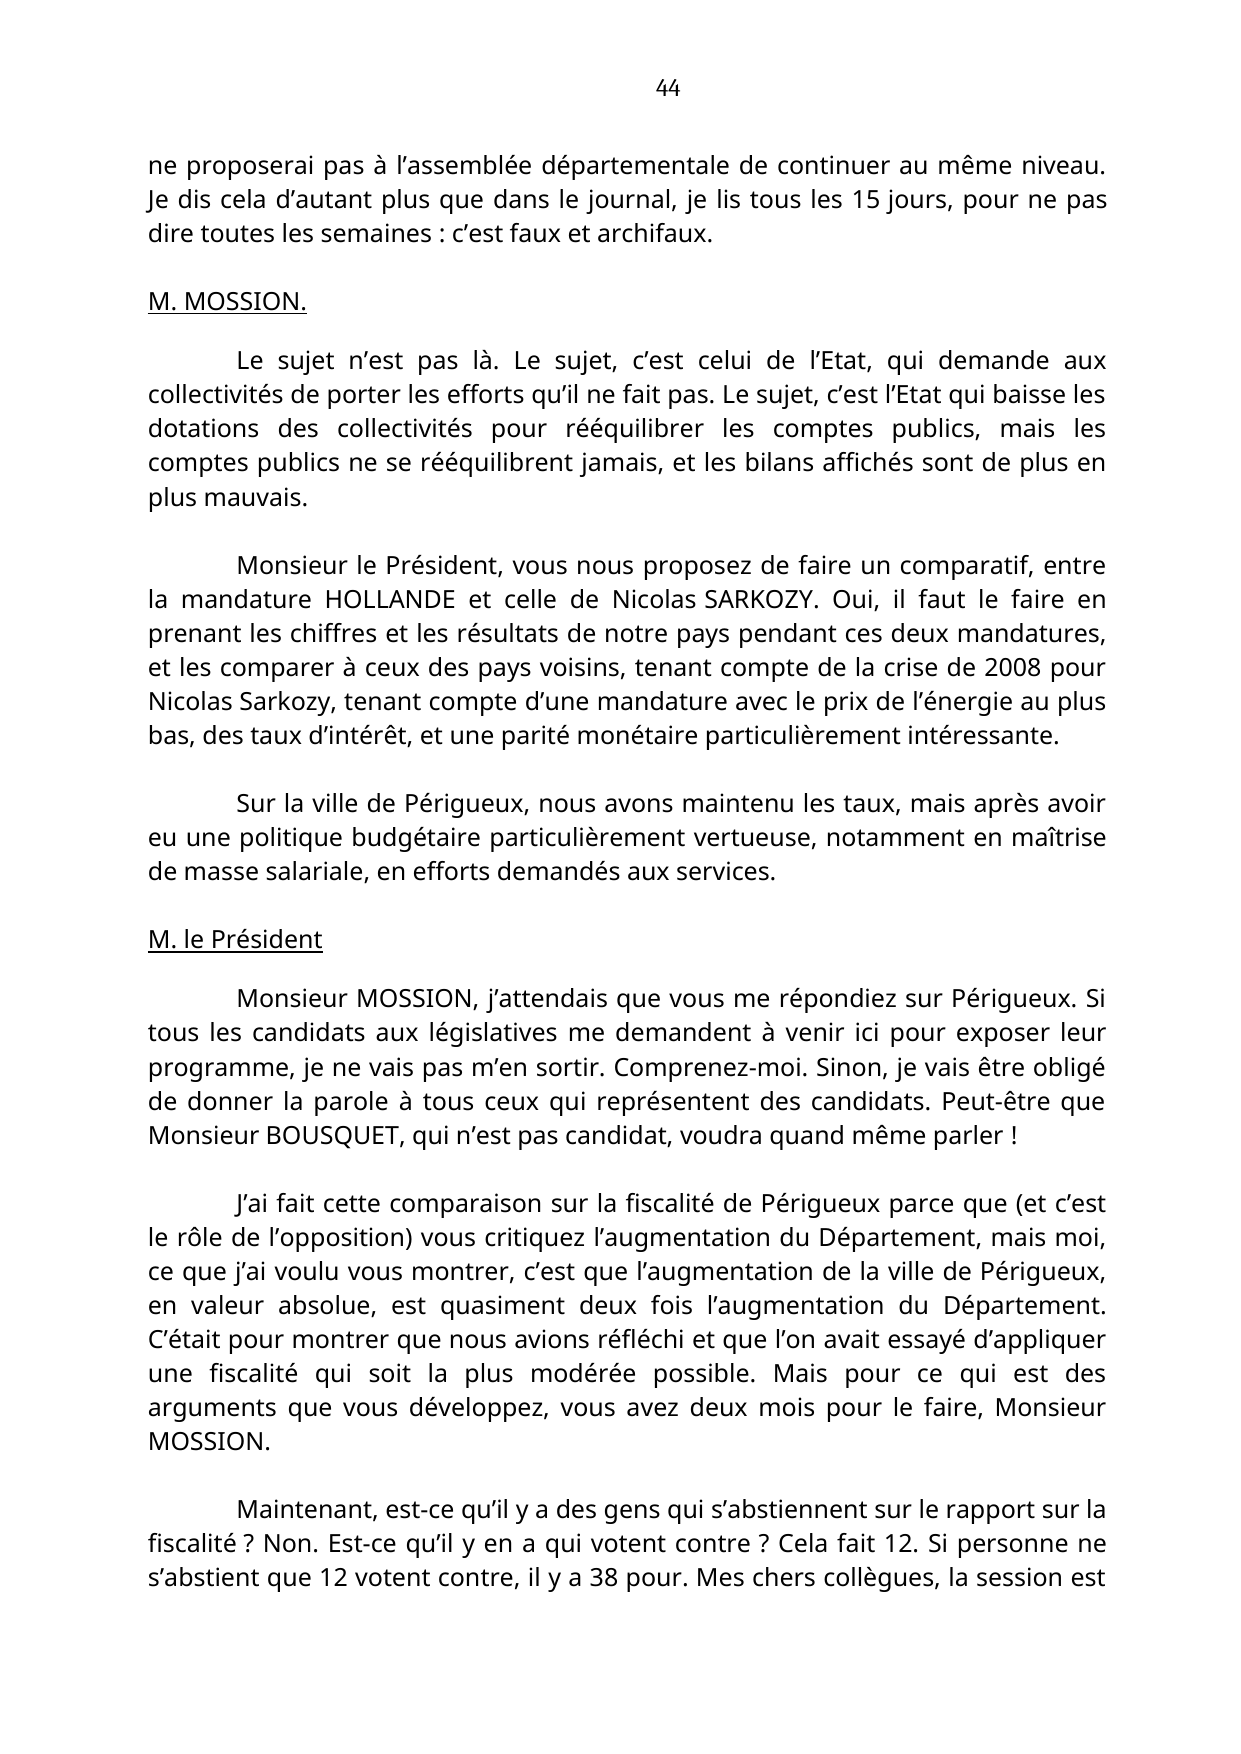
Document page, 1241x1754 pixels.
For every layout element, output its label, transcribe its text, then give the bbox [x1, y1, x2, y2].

text M. MOSSION. [148, 284, 1107, 318]
text Monsieur le Président, vous nous proposez de faire un comparatif, entre la mandature HOLLANDE et celle de Nicolas SARKOZY. Oui, il faut le faire en prenant les chiffres et les résultats de notre pays pendant ces deux mandatures, et les comparer à ceux des pays voisins, tenant compte de la crise de 2008 pour Nicolas Sarkozy, tenant compte d’une mandature avec le prix de l’énergie au plus bas, des taux d’intérêt, et une parité monétaire particulièrement intéressante. [148, 547, 1107, 752]
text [148, 1492, 1107, 1594]
text M. le Président [148, 922, 1107, 956]
text Monsieur MOSSION, j’attendais que vous me répondiez sur Périgueux. Si tous les candidats aux législatives me demandent à venir ici pour exposer leur programme, je ne vais pas m’en sortir. Comprenez-moi. Sinon, je vais être obligé de donner la parole à tous ceux qui représentent des candidats. Peut-être que Monsieur BOUSQUET, qui n’est pas candidat, voudra quand même parler ! [148, 981, 1107, 1151]
text J’ai fait cette comparaison sur la fiscalité de Périgueux parce que (et c’est le rôle de l’opposition) vous critiquez l’augmentation du Département, mais moi, ce que j’ai voulu vous montrer, c’est que l’augmentation de la ville de Périgueux, en valeur absolue, est quasiment deux fois l’augmentation du Département. C’était pour montrer que nous avions réfléchi et que l’on avait essayé d’appliquer une fiscalité qui soit la plus modérée possible. Mais pour ce qui est des arguments que vous développez, vous avez deux mois pour le faire, Monsieur MOSSION. [148, 1185, 1107, 1458]
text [148, 148, 1107, 250]
text Le sujet n’est pas là. Le sujet, c’est celui de l’Etat, qui demande aux collectivités de porter les efforts qu’il ne fait pas. Le sujet, c’est l’Etat qui baisse les dotations des collectivités pour rééquilibrer les comptes publics, mais les comptes publics ne se rééquilibrent jamais, et les bilans affichés sont de plus en plus mauvais. [148, 343, 1107, 513]
text Sur la ville de Périgueux, nous avons maintenu les taux, mais après avoir eu une politique budgétaire particulièrement vertueuse, notamment en maîtrise de masse salariale, en efforts demandés aux services. [148, 786, 1107, 888]
